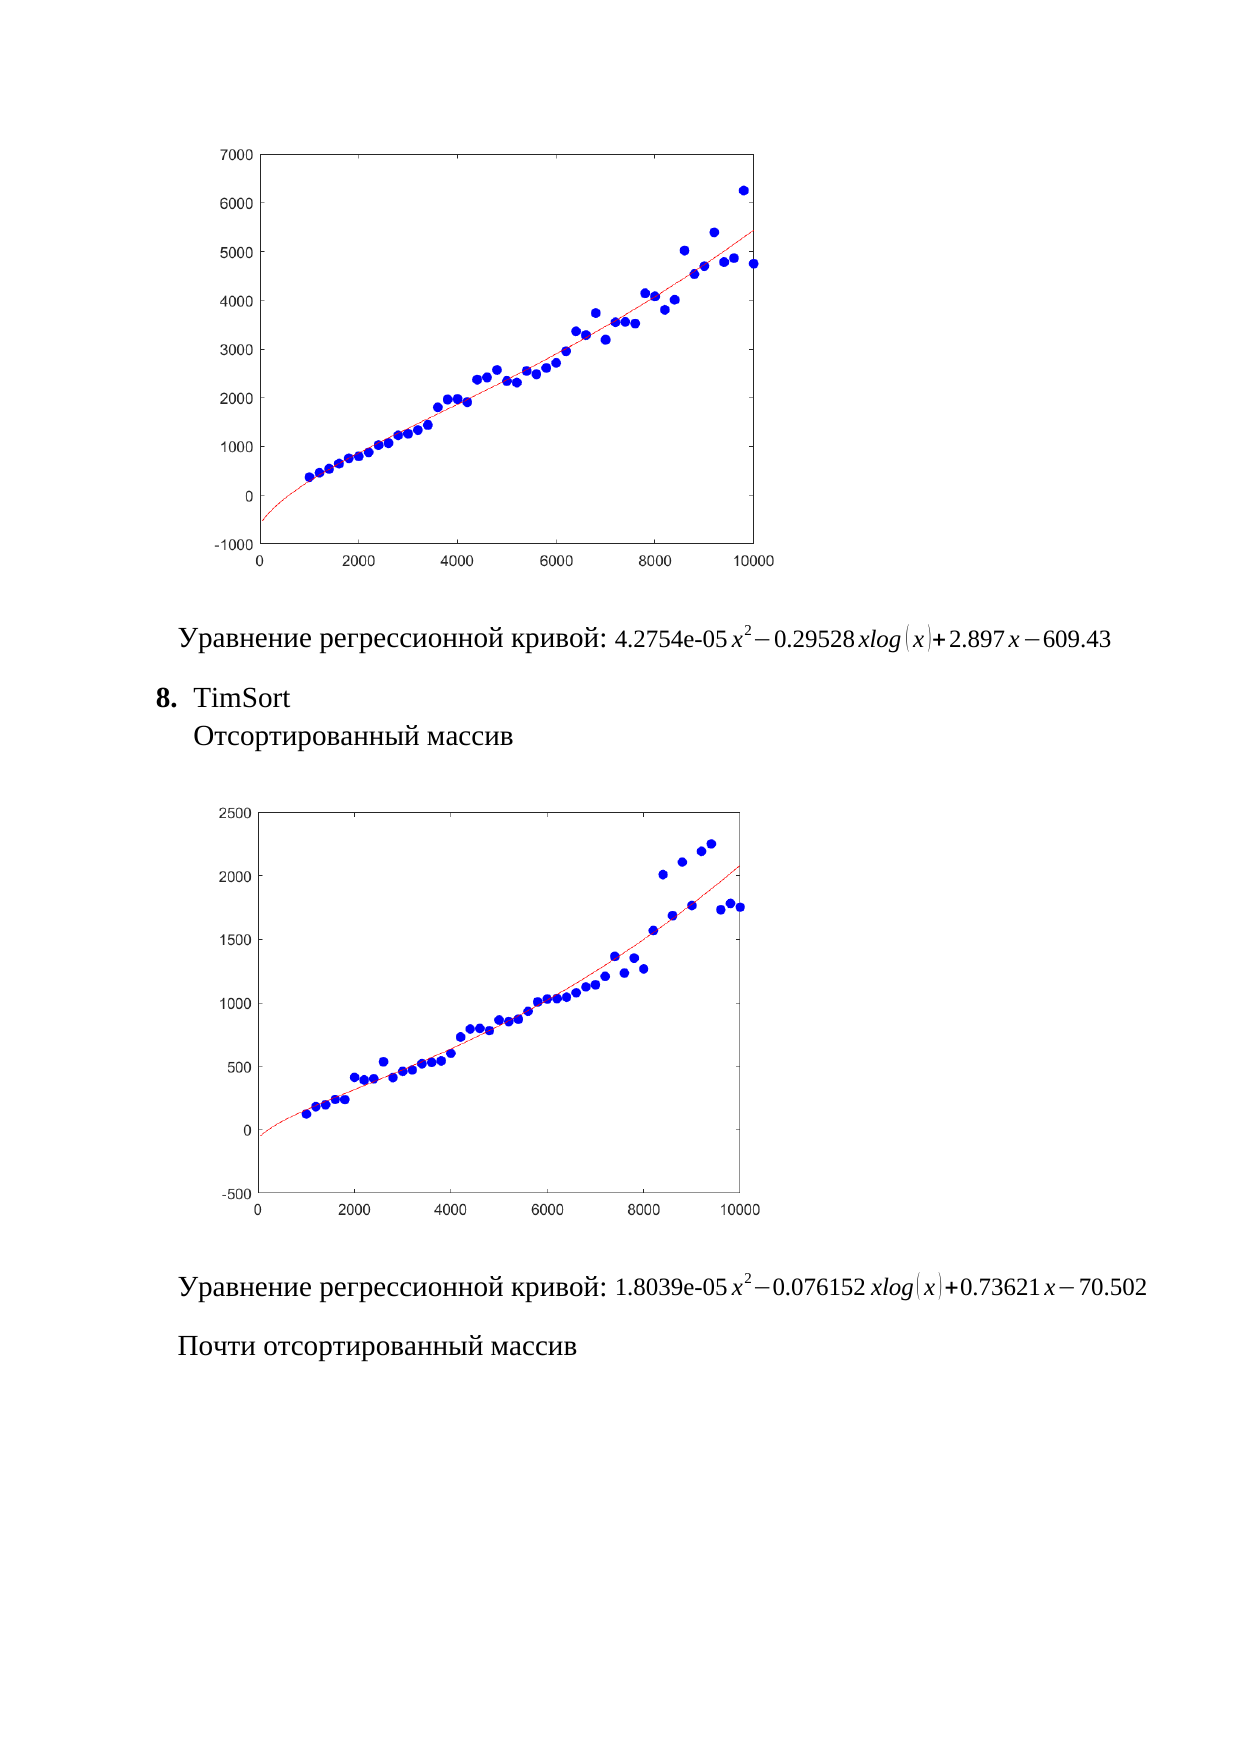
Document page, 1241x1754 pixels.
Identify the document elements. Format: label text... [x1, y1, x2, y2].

picture [177, 777, 798, 1244]
picture [177, 118, 814, 596]
list TimSort Отсортированный массив [156, 680, 1152, 752]
text Уравнение регрессионной кривой: [177, 621, 1152, 654]
text Уравнение регрессионной кривой: [177, 1269, 1152, 1302]
text Почти отсортированный массив [177, 1328, 1152, 1362]
